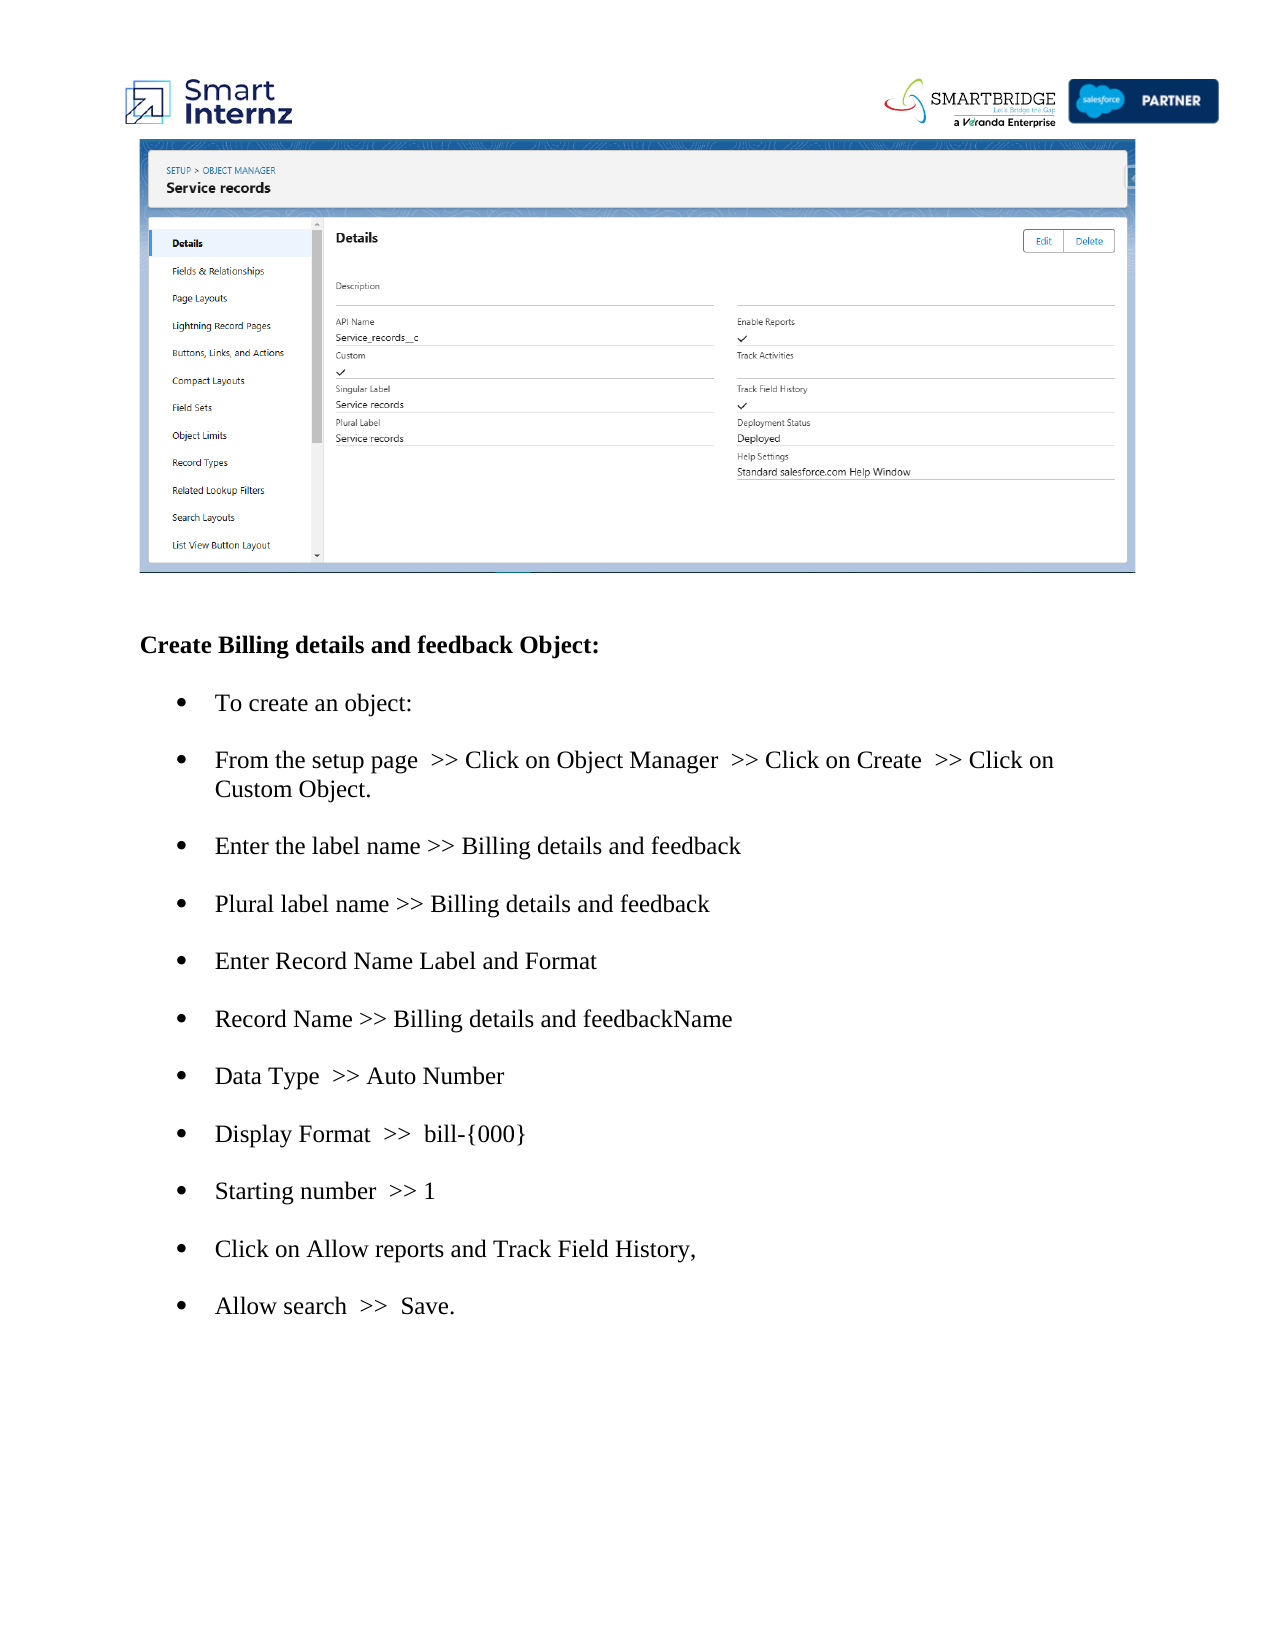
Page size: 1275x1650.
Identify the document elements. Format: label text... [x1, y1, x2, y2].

picture [875, 73, 1219, 132]
list Record Name >> Billing details and feedbackName [177, 1004, 1135, 1033]
list Allow search >> Save. [177, 1291, 1135, 1320]
list Data Type >> Auto Number [177, 1061, 1135, 1090]
list To create an object: [177, 688, 1135, 716]
text Create Billing details and feedback Object: [139, 630, 1135, 659]
list Plural label name >> Billing details and feedback [177, 889, 1135, 918]
list From the setup page >> Click on Object Manager >> Click on Create >> Click on Custom Object. [177, 745, 1135, 803]
list Click on Allow reports and Track Field History, [177, 1234, 1135, 1263]
list Starting number >> 1 [177, 1176, 1135, 1205]
picture [139, 139, 1136, 573]
picture [120, 79, 297, 124]
list Display Format >> bill-{000} [177, 1119, 1135, 1148]
list Enter the label name >> Billing details and feedback [177, 831, 1135, 860]
list Enter Record Name Label and Format [177, 946, 1135, 975]
